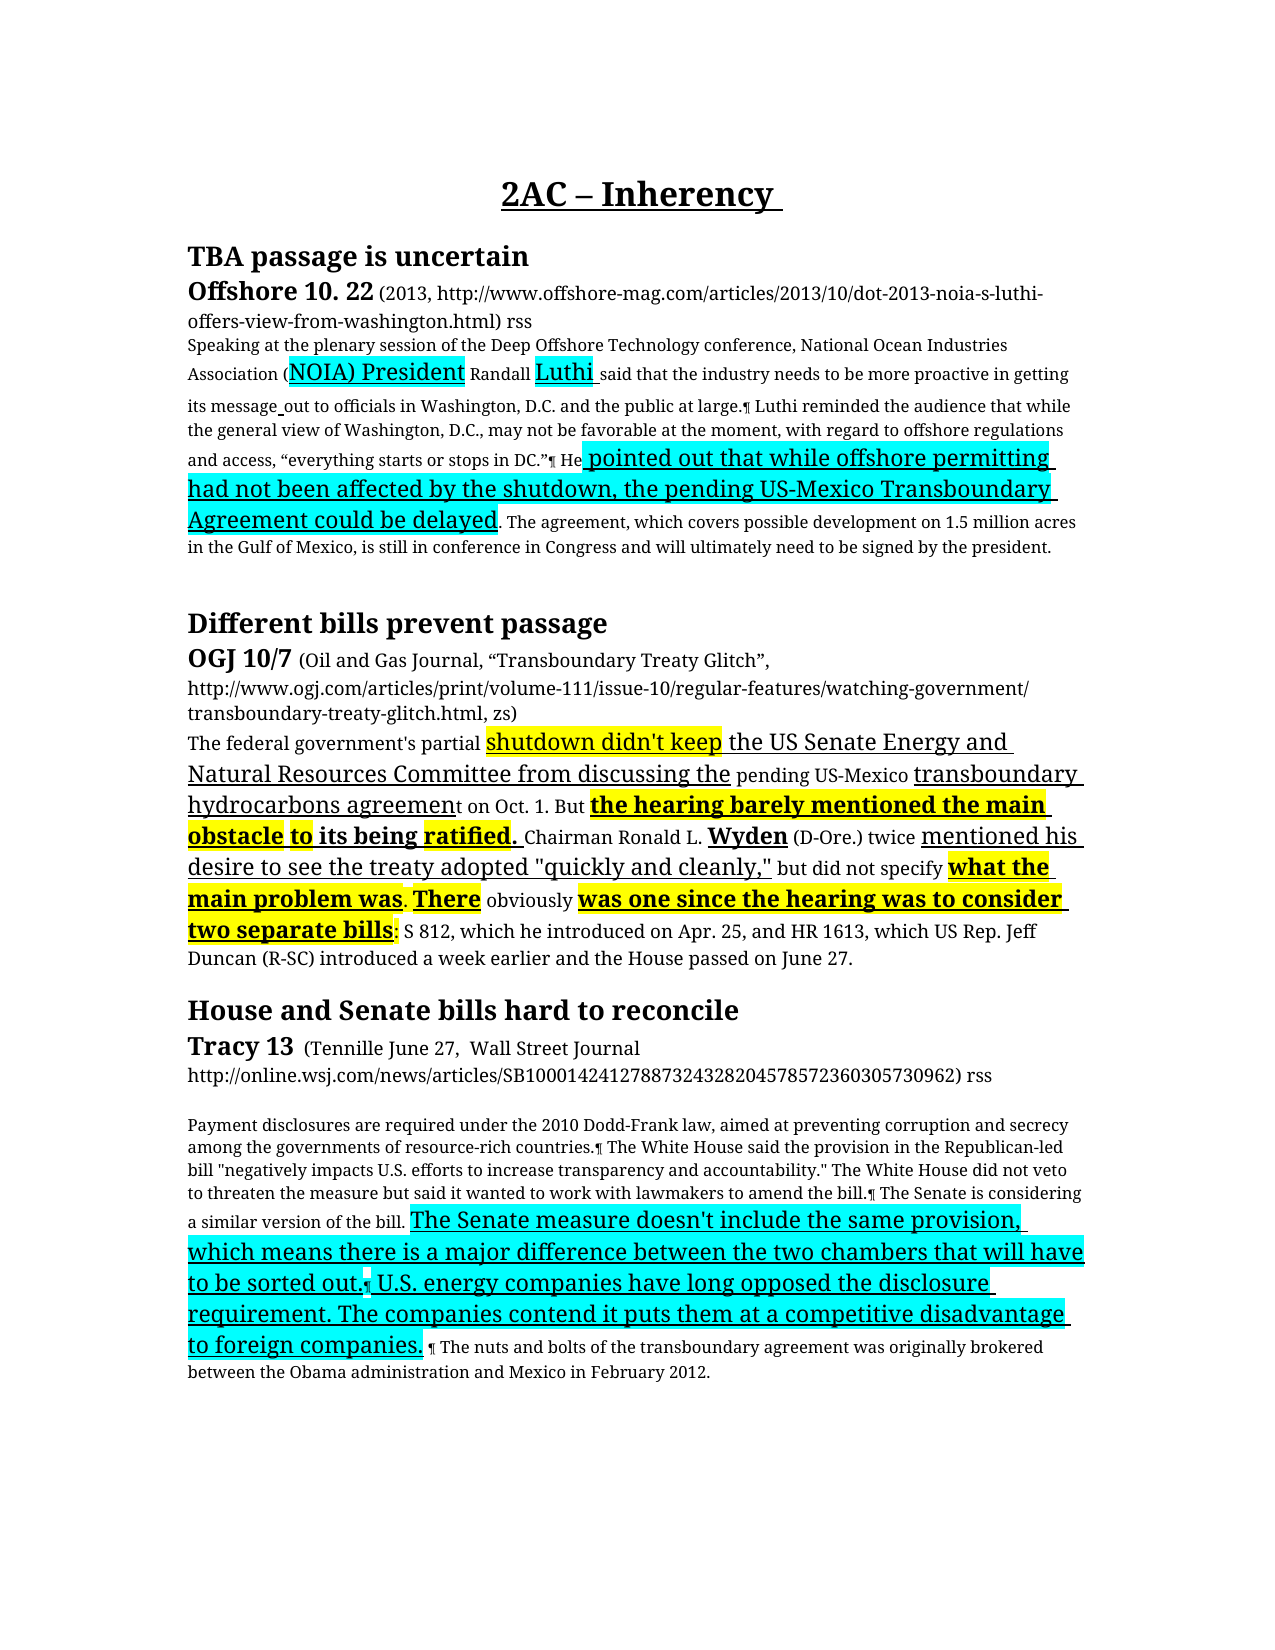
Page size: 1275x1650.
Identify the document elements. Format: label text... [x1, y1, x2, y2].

text OGJ 10/7 (Oil and Gas Journal, “Transboundary Treaty Glitch”, http://www.ogj.com/articles/print/volume-111/issue-10/regular-features/watching-government/transboundary-treaty-glitch.html, zs) [187, 641, 1087, 726]
subtitle Different bills prevent passage [187, 604, 1087, 641]
subtitle House and Senate bills hard to reconcile [187, 991, 1087, 1028]
text Tracy 13 (Tennille June 27, Wall Street Journal http://online.wsj.com/news/articles/SB10001424127887324328204578572360305730962) rss [187, 1028, 1087, 1088]
text The federal government's partial shutdown didn't keep the US Senate Energy and Natural Resources Committee from discussing the pending US-Mexico transboundary hydrocarbons agreement on Oct. 1. But the hearing barely mentioned the main obstacle to its being ratified. Chairman Ronald L. Wyden (D-Ore.) twice mentioned his desire to see the treaty adopted "quickly and cleanly," but did not specify what the main problem was. There obviously was one since the hearing was to consider two separate bills: S 812, which he introduced on Apr. 25, and HR 1613, which US Rep. Jeff Duncan (R-SC) introduced a week earlier and the House passed on June 27. [187, 726, 1087, 971]
text Offshore 10. 22 (2013, http://www.offshore-mag.com/articles/2013/10/dot-2013-noia-s-luthi-offers-view-from-washington.html) rss [187, 274, 1087, 333]
subtitle TBA passage is uncertain [187, 237, 1087, 274]
subtitle 2AC – Inherency [187, 171, 1087, 216]
text Speaking at the plenary session of the Deep Offshore Technology conference, National Ocean Industries Association (NOIA) President Randall Luthi said that the industry needs to be more proactive in getting its message out to officials in Washington, D.C. and the public at large.¶ Luthi reminded the audience that while the general view of Washington, D.C., may not be favorable at the moment, with regard to offshore regulations and access, “everything starts or stops in DC.”¶ He pointed out that while offshore permitting had not been affected by the shutdown, the pending US-Mexico Transboundary Agreement could be delayed. The agreement, which covers possible development on 1.5 million acres in the Gulf of Mexico, is still in conference in Congress and will ultimately need to be signed by the president. [187, 333, 1087, 558]
text Payment disclosures are required under the 2010 Dodd-Frank law, aimed at preventing corruption and secrecy among the governments of resource-rich countries.¶ The White House said the provision in the Republican-led bill "negatively impacts U.S. efforts to increase transparency and accountability." The White House did not veto to threaten the measure but said it wanted to work with lawmakers to amend the bill.¶ The Senate is considering a similar version of the bill. The Senate measure doesn't include the same provision, which means there is a major difference between the two chambers that will have to be sorted out.¶ U.S. energy companies have long opposed the disclosure requirement. The companies contend it puts them at a competitive disadvantage to foreign companies. ¶ The nuts and bolts of the transboundary agreement was originally brokered between the Obama administration and Mexico in February 2012. [187, 1113, 1087, 1383]
